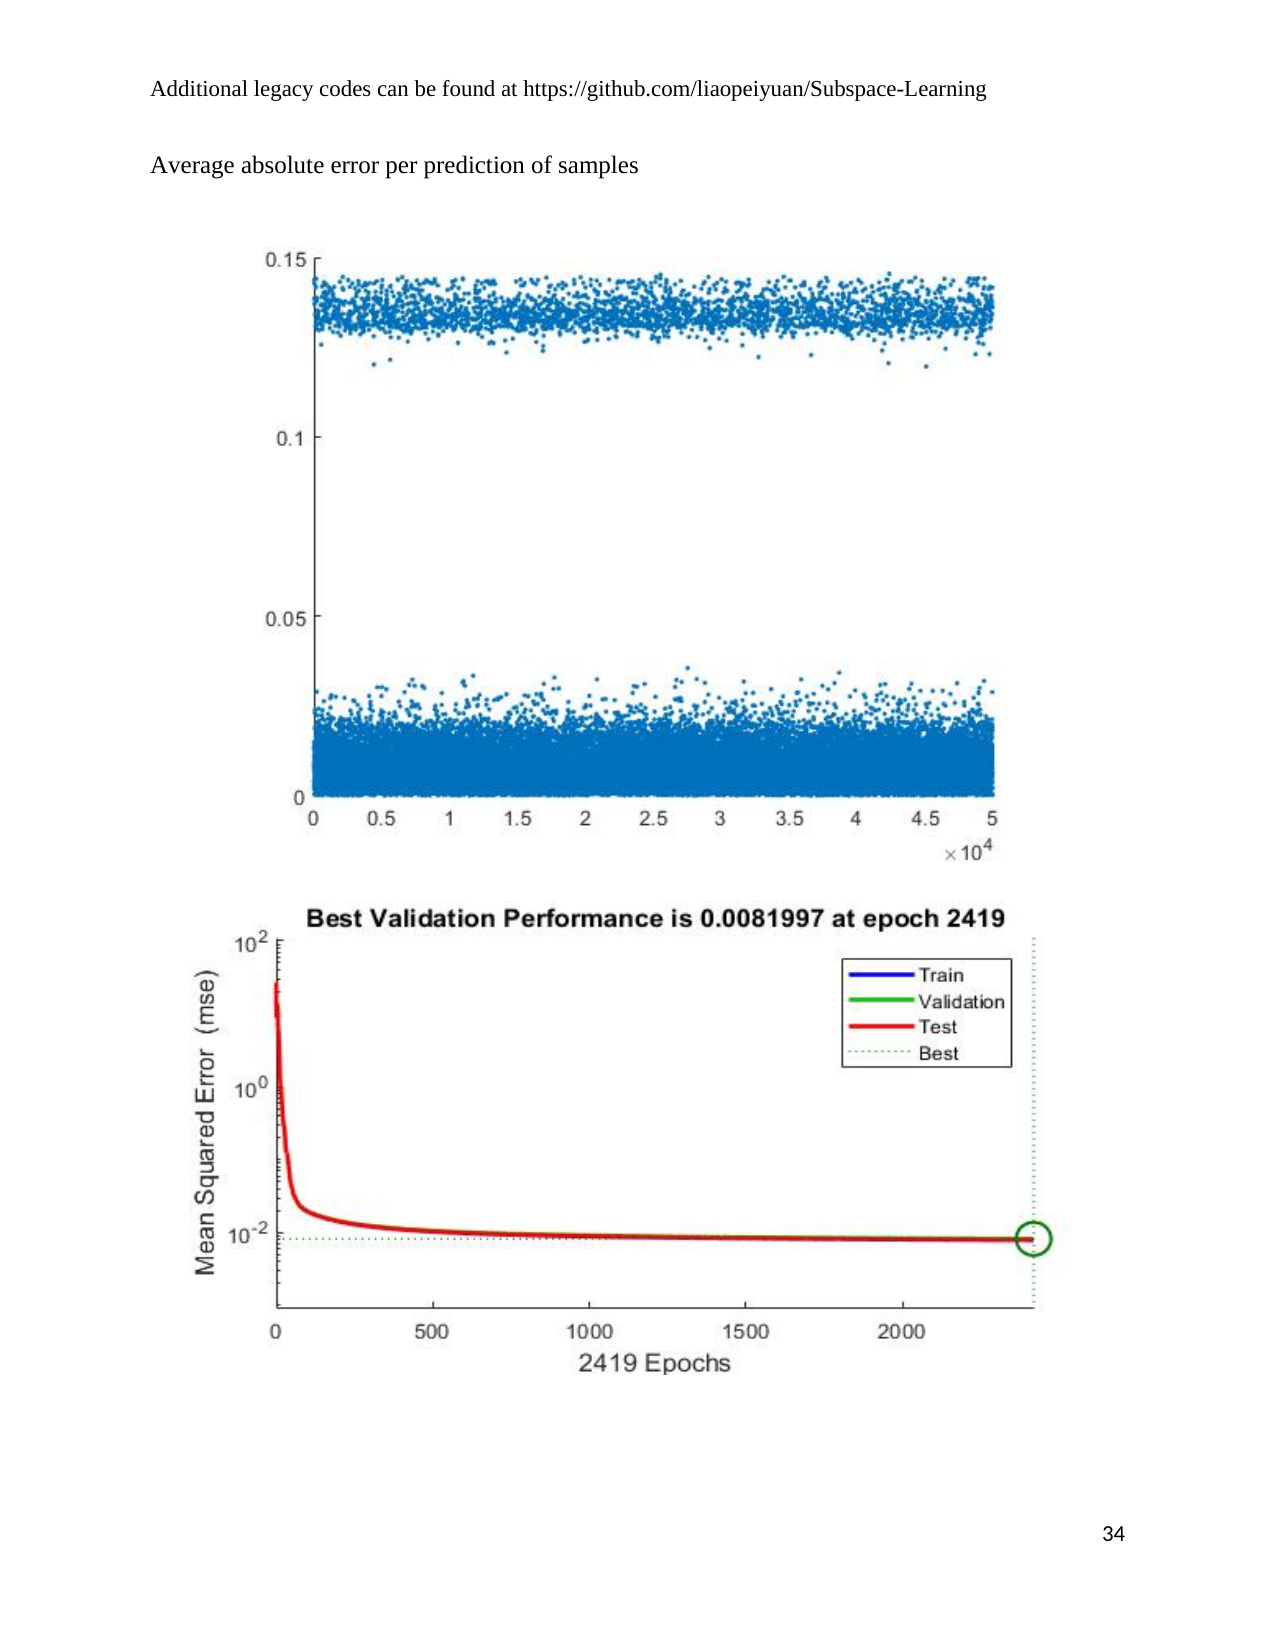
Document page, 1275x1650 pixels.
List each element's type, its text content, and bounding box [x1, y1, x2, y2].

text Average absolute error per prediction of samples [150, 150, 1125, 179]
picture [150, 900, 1122, 1375]
picture [200, 210, 1072, 863]
